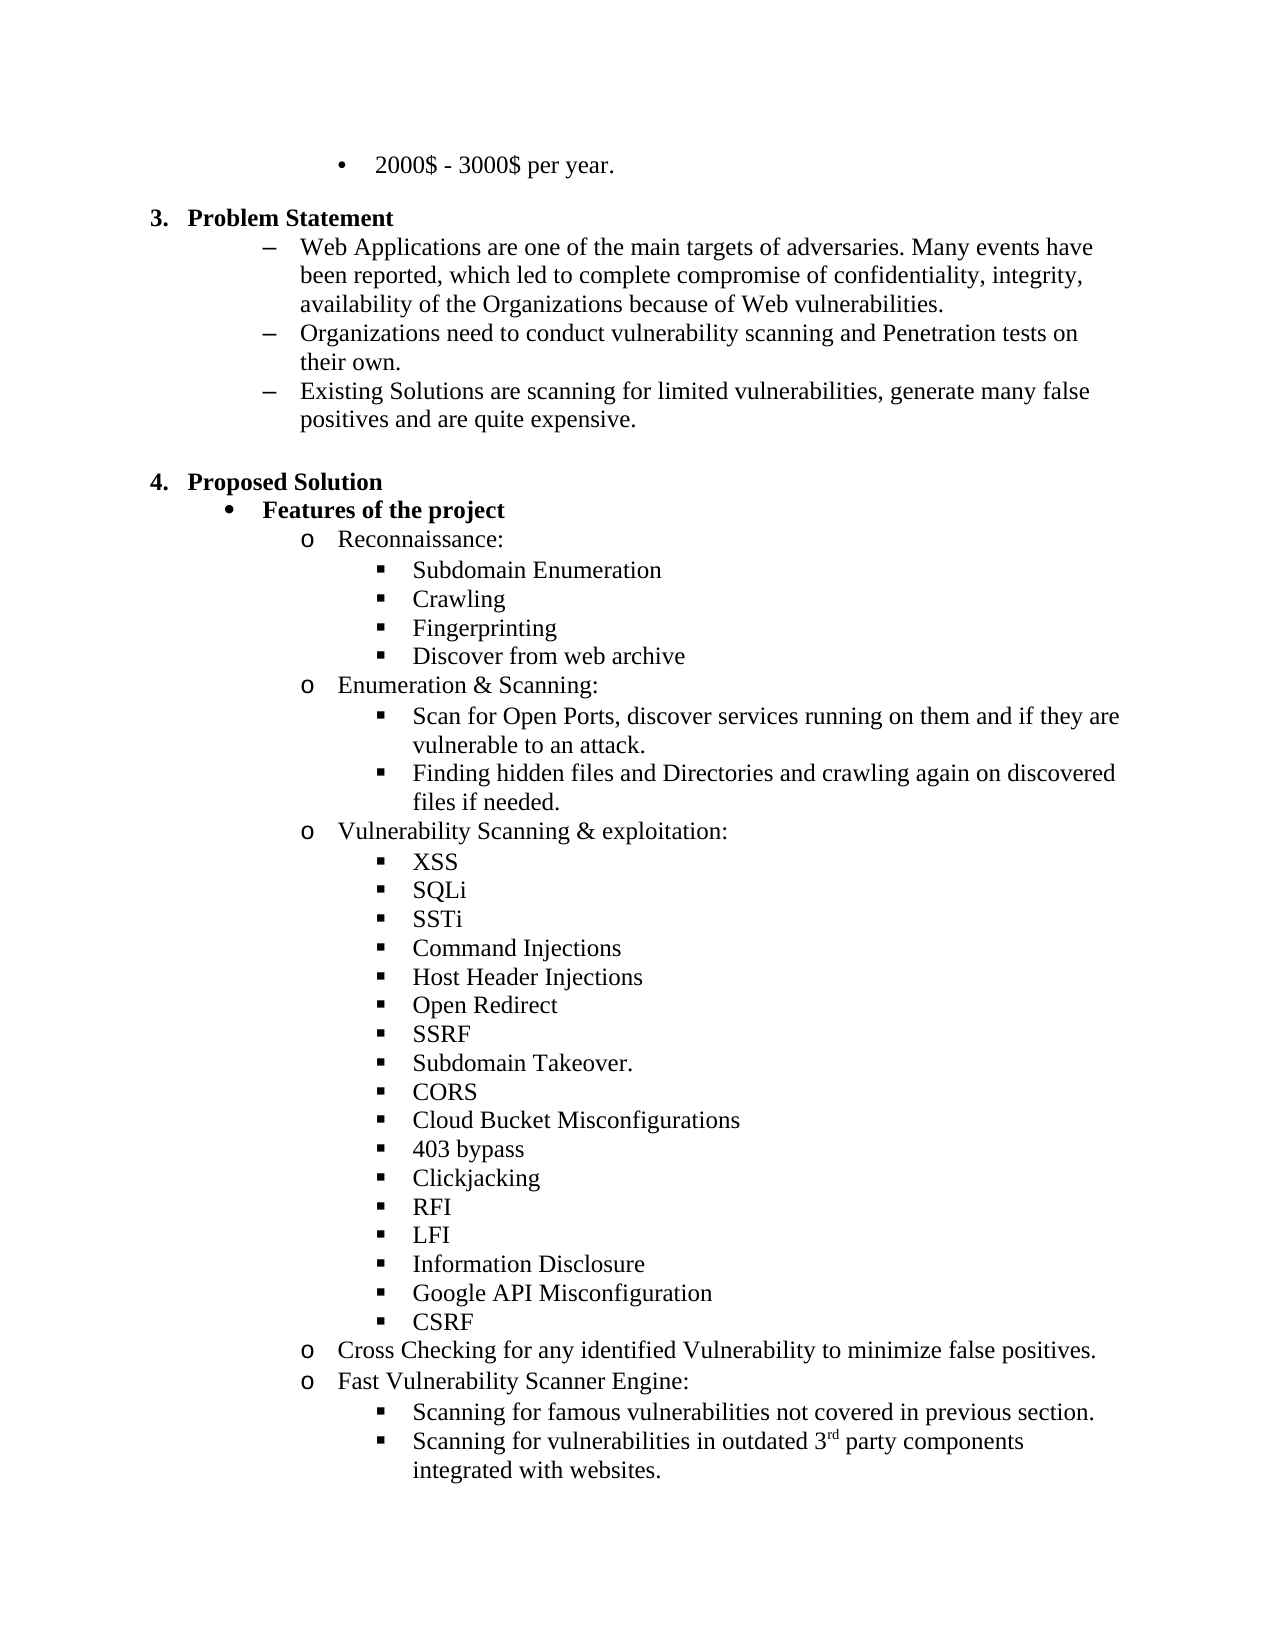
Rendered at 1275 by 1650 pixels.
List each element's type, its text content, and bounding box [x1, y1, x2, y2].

subtitle Problem Statement [150, 203, 1125, 232]
list Scanning for famous vulnerabilities not covered in previous section. [375, 1397, 1125, 1426]
list Host Header Injections [375, 962, 1125, 991]
list Organizations need to conduct vulnerability scanning and Penetration tests on their own. [262, 318, 1125, 376]
list Subdomain Takeover. [375, 1048, 1125, 1077]
list Enumeration & Scanning: [300, 670, 1125, 701]
list Existing Solutions are scanning for limited vulnerabilities, generate many false positives and are quite expensive. [262, 376, 1125, 433]
list Reconnaissance: [300, 524, 1125, 555]
subtitle Proposed Solution [150, 467, 1125, 496]
list Fingerprinting [375, 613, 1125, 641]
list Crawling [375, 584, 1125, 613]
list Cross Checking for any identified Vulnerability to minimize false positives. [300, 1336, 1125, 1366]
list Finding hidden files and Directories and crawling again on discovered files if needed. [375, 758, 1125, 816]
list SSRF [375, 1019, 1125, 1048]
list CORS [375, 1077, 1125, 1106]
list Clickjacking [375, 1163, 1125, 1192]
list 403 bypass [375, 1134, 1125, 1163]
list Open Redirect [375, 991, 1125, 1019]
list Vulnerability Scanning & exploitation: [300, 816, 1125, 847]
list Scanning for vulnerabilities in outdated 3rd party components integrated with websites. [375, 1426, 1125, 1483]
list LFI [375, 1221, 1125, 1249]
list Google API Misconfiguration [375, 1278, 1125, 1307]
list RFI [375, 1192, 1125, 1221]
list Discover from web archive [375, 641, 1125, 670]
list Features of the project [225, 496, 1125, 524]
list CSRF [375, 1307, 1125, 1336]
list Web Applications are one of the main targets of adversaries. Many events have been reported, which led to complete compromise of confidentiality, integrity, availability of the Organizations because of Web vulnerabilities. [262, 232, 1125, 318]
list Information Disclosure [375, 1249, 1125, 1278]
list SSTi [375, 904, 1125, 933]
list Command Injections [375, 933, 1125, 962]
list 2000$ - 3000$ per year. [337, 150, 1125, 179]
list Fast Vulnerability Scanner Engine: [300, 1366, 1125, 1397]
list XSS [375, 847, 1125, 876]
list Subdomain Enumeration [375, 555, 1125, 584]
list Scan for Open Ports, discover services running on them and if they are vulnerable to an attack. [375, 701, 1125, 758]
list Cloud Bucket Misconfigurations [375, 1106, 1125, 1134]
list SQLi [375, 876, 1125, 904]
